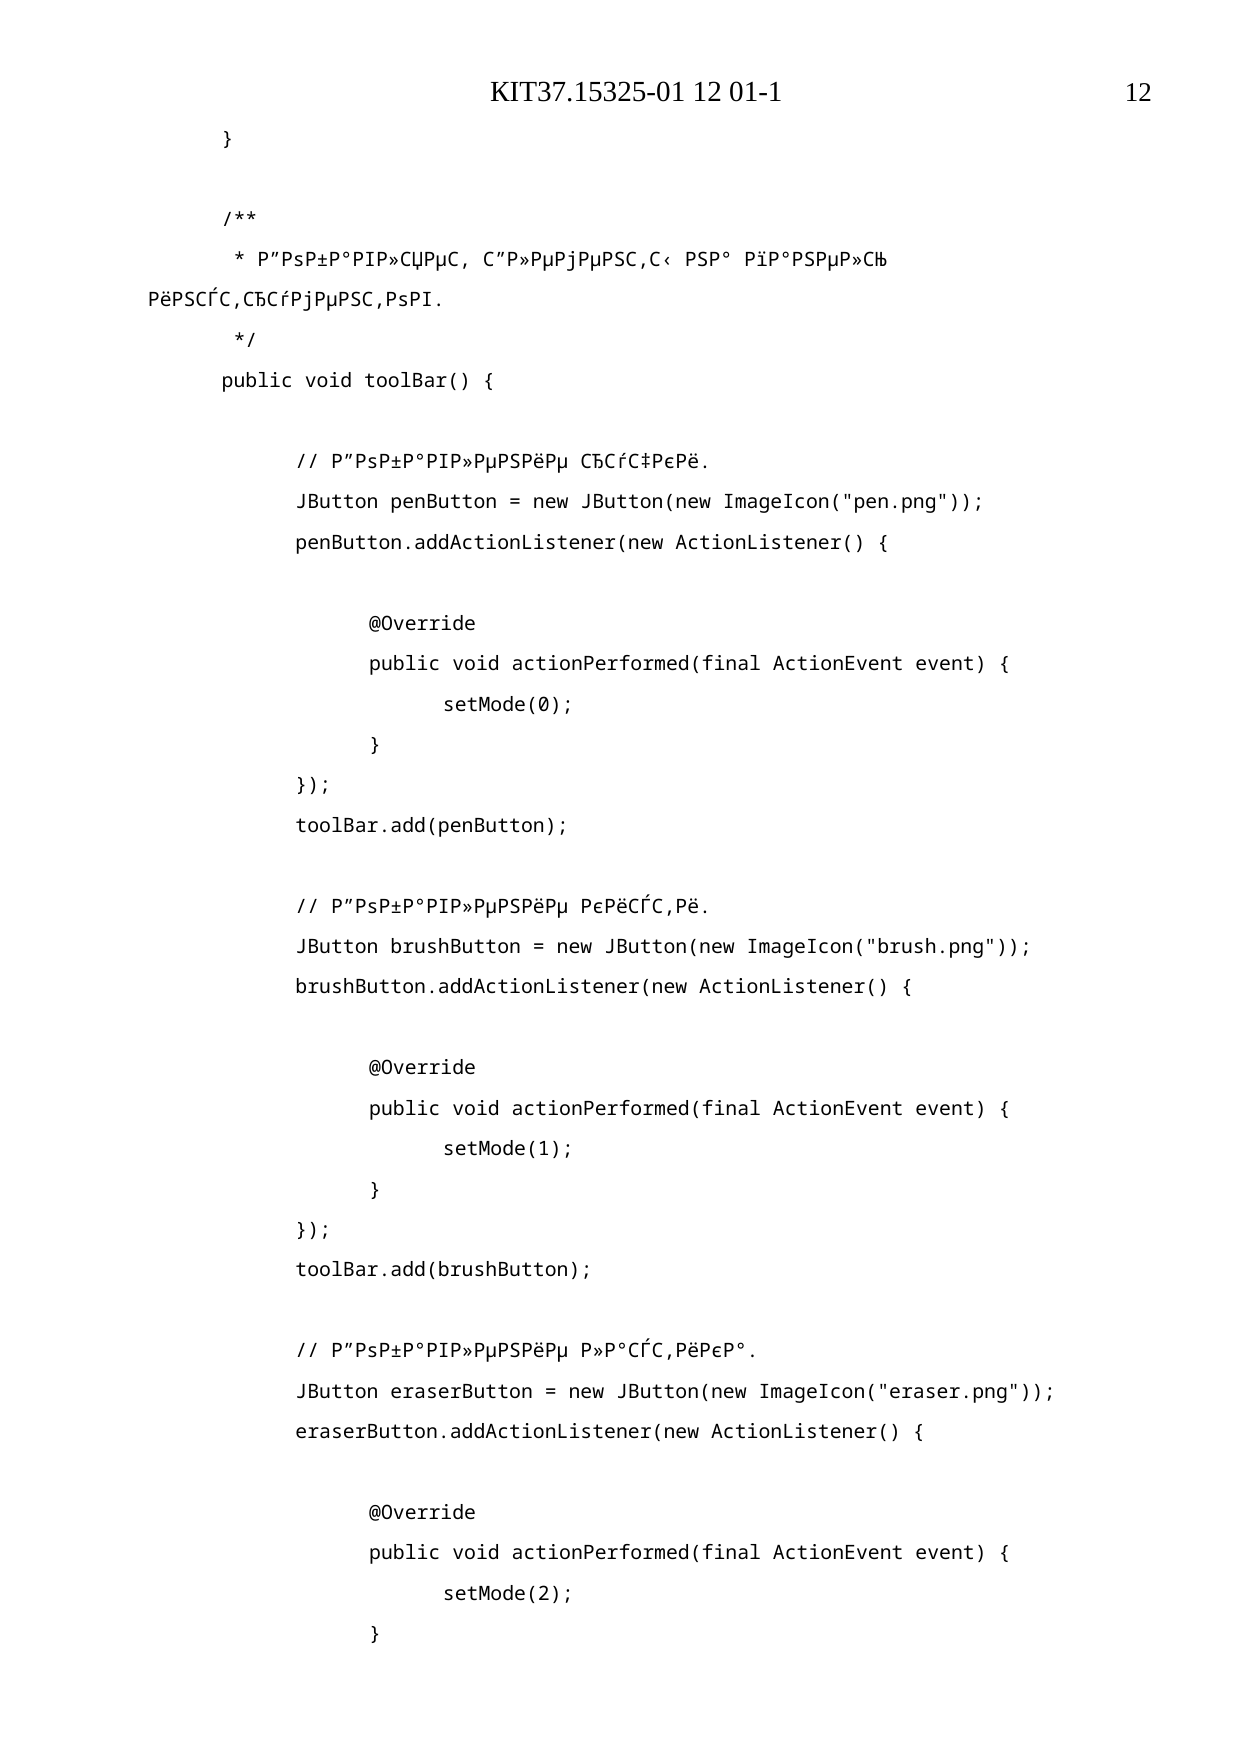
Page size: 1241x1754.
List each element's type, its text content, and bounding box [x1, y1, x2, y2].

text }); [148, 1215, 1152, 1242]
text @Override [148, 1498, 1152, 1525]
text }); [148, 771, 1152, 798]
text toolBar.add(penButton); [148, 811, 1152, 838]
text * Р”РѕР±Р°РІР»СЏРµС‚ С”Р»РµРјРµРЅС‚С‹ РЅР° РїР°РЅРµР»СЊ РёРЅСЃС‚СЂСѓРјРµРЅС‚РѕРІ. [148, 245, 1152, 313]
text public void actionPerformed(final ActionEvent event) { [148, 1094, 1152, 1121]
text // Р”РѕР±Р°РІР»РµРЅРёРµ СЂСѓС‡РєРё. [148, 447, 1152, 474]
text setMode(0); [148, 690, 1152, 717]
text } [148, 730, 1152, 757]
text setMode(2); [148, 1579, 1152, 1606]
text public void actionPerformed(final ActionEvent event) { [148, 1539, 1152, 1566]
text public void actionPerformed(final ActionEvent event) { [148, 649, 1152, 676]
text brushButton.addActionListener(new ActionListener() { [148, 973, 1152, 1000]
text JButton eraserButton = new JButton(new ImageIcon("eraser.png")); [148, 1377, 1152, 1404]
text // Р”РѕР±Р°РІР»РµРЅРёРµ РєРёСЃС‚Рё. [148, 892, 1152, 919]
text /** [148, 205, 1152, 232]
text } [148, 124, 1152, 151]
text @Override [148, 609, 1152, 636]
text } [148, 1619, 1152, 1646]
text // Р”РѕР±Р°РІР»РµРЅРёРµ Р»Р°СЃС‚РёРєР°. [148, 1337, 1152, 1363]
text } [148, 1175, 1152, 1202]
text setMode(1); [148, 1134, 1152, 1161]
text JButton brushButton = new JButton(new ImageIcon("brush.png")); [148, 932, 1152, 959]
text @Override [148, 1054, 1152, 1081]
text eraserButton.addActionListener(new ActionListener() { [148, 1417, 1152, 1444]
text public void toolBar() { [148, 367, 1152, 393]
text */ [148, 326, 1152, 353]
text JButton penButton = new JButton(new ImageIcon("pen.png")); [148, 488, 1152, 515]
text toolBar.add(brushButton); [148, 1256, 1152, 1283]
text penButton.addActionListener(new ActionListener() { [148, 528, 1152, 555]
